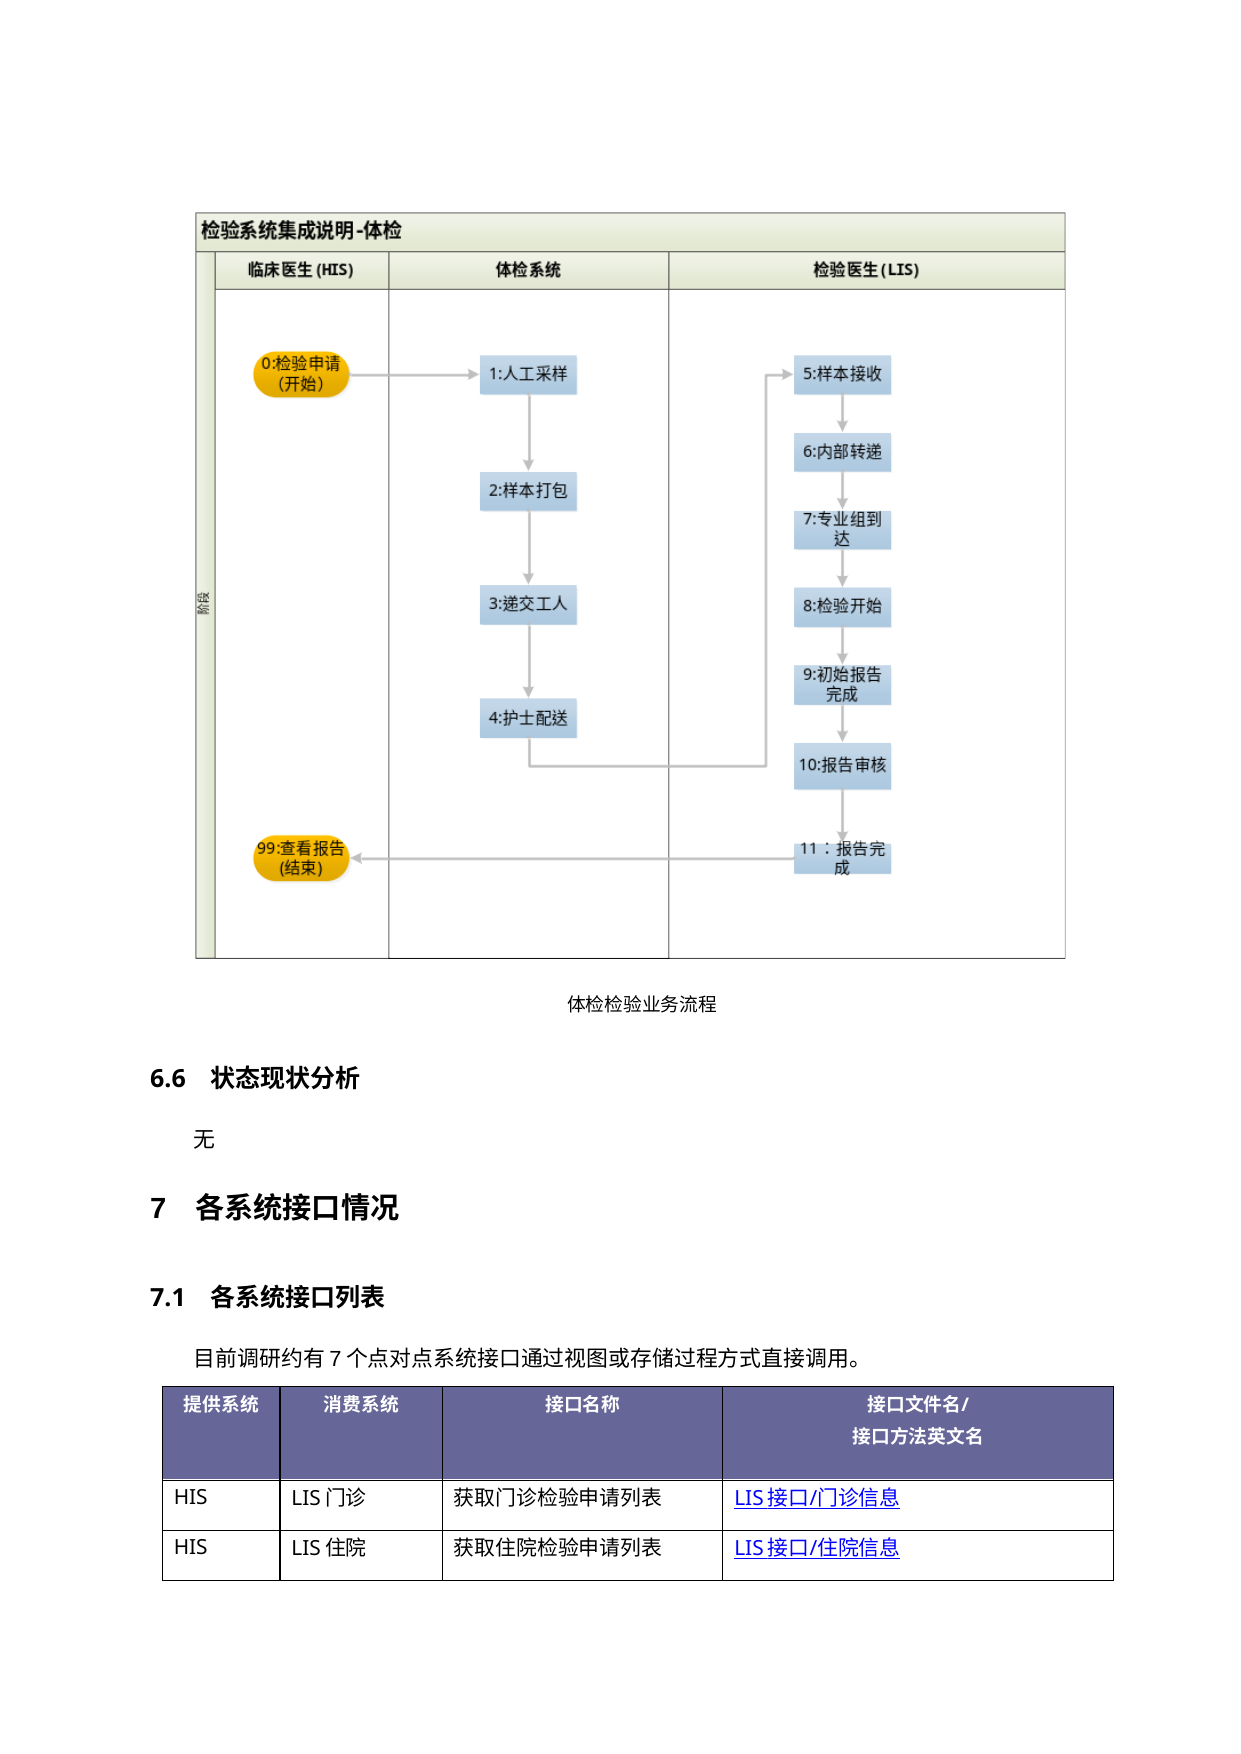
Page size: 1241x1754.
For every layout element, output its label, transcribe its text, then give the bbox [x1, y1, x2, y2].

table_cell LIS接口/住院信息 [723, 1531, 1113, 1579]
table_cell 获取门诊检验申请列表 [443, 1481, 722, 1529]
text 无 [150, 1122, 1090, 1154]
subtitle 状态现状分析 [150, 1044, 1090, 1109]
subtitle 各系统接口情况 [150, 1173, 1090, 1238]
table_cell LIS接口/门诊信息 [723, 1481, 1113, 1529]
table_header 接口文件名/ 接口方法英文名 [723, 1387, 1113, 1479]
table_cell LIS门诊 [281, 1481, 442, 1529]
table_cell LIS住院 [281, 1531, 442, 1579]
text 体检检验业务流程 [150, 987, 1090, 1019]
table_cell HIS [163, 1531, 279, 1579]
table_header 接口名称 [443, 1387, 722, 1479]
subtitle 各系统接口列表 [150, 1263, 1090, 1328]
table_header 消费系统 [281, 1387, 442, 1479]
table_cell 获取住院检验申请列表 [443, 1531, 722, 1579]
text 目前调研约有7个点对点系统接口通过视图或存储过程方式直接调用。 [150, 1341, 1090, 1373]
table_header 提供系统 [163, 1387, 279, 1479]
table_cell HIS [163, 1481, 279, 1529]
